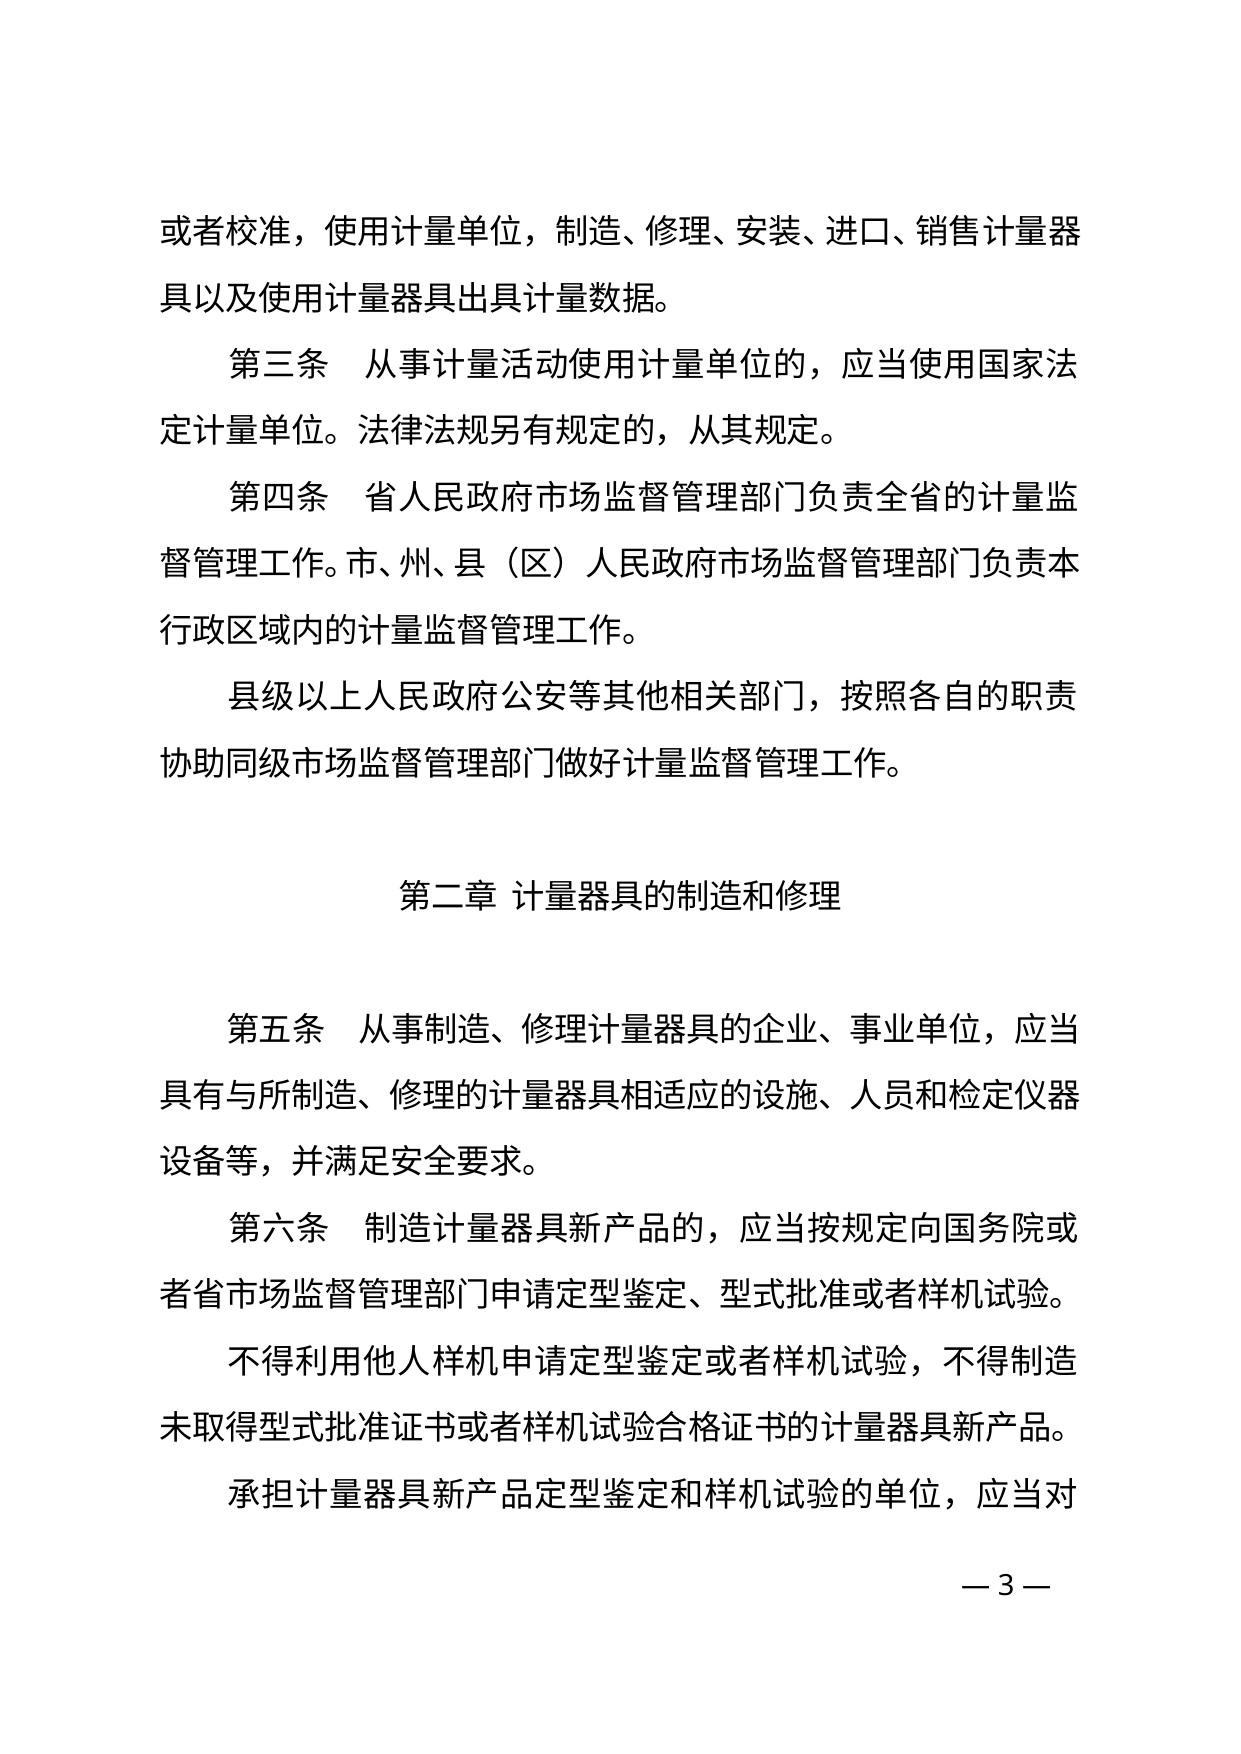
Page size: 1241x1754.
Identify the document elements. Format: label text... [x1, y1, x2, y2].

text 第五条 从事制造、修理计量器具的企业、事业单位，应当具有与所制造、修理的计量器具相适应的设施、人员和检定仪器设备等，并满足安全要求。 [159, 993, 1081, 1193]
text 不得利用他人样机申请定型鉴定或者样机试验，不得制造未取得型式批准证书或者样机试验合格证书的计量器具新产品。 [159, 1326, 1081, 1458]
text 第二章 计量器具的制造和修理 [159, 860, 1081, 927]
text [159, 1458, 1081, 1525]
text 县级以上人民政府公安等其他相关部门，按照各自的职责协助同级市场监督管理部门做好计量监督管理工作。 [159, 661, 1081, 794]
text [159, 196, 1081, 329]
text 第六条 制造计量器具新产品的，应当按规定向国务院或者省市场监督管理部门申请定型鉴定、型式批准或者样机试验。 [159, 1193, 1081, 1326]
text 第四条 省人民政府市场监督管理部门负责全省的计量监督管理工作。市、州、县（区）人民政府市场监督管理部门负责本行政区域内的计量监督管理工作。 [159, 462, 1081, 661]
text 第三条 从事计量活动使用计量单位的，应当使用国家法定计量单位。法律法规另有规定的，从其规定。 [159, 329, 1081, 462]
